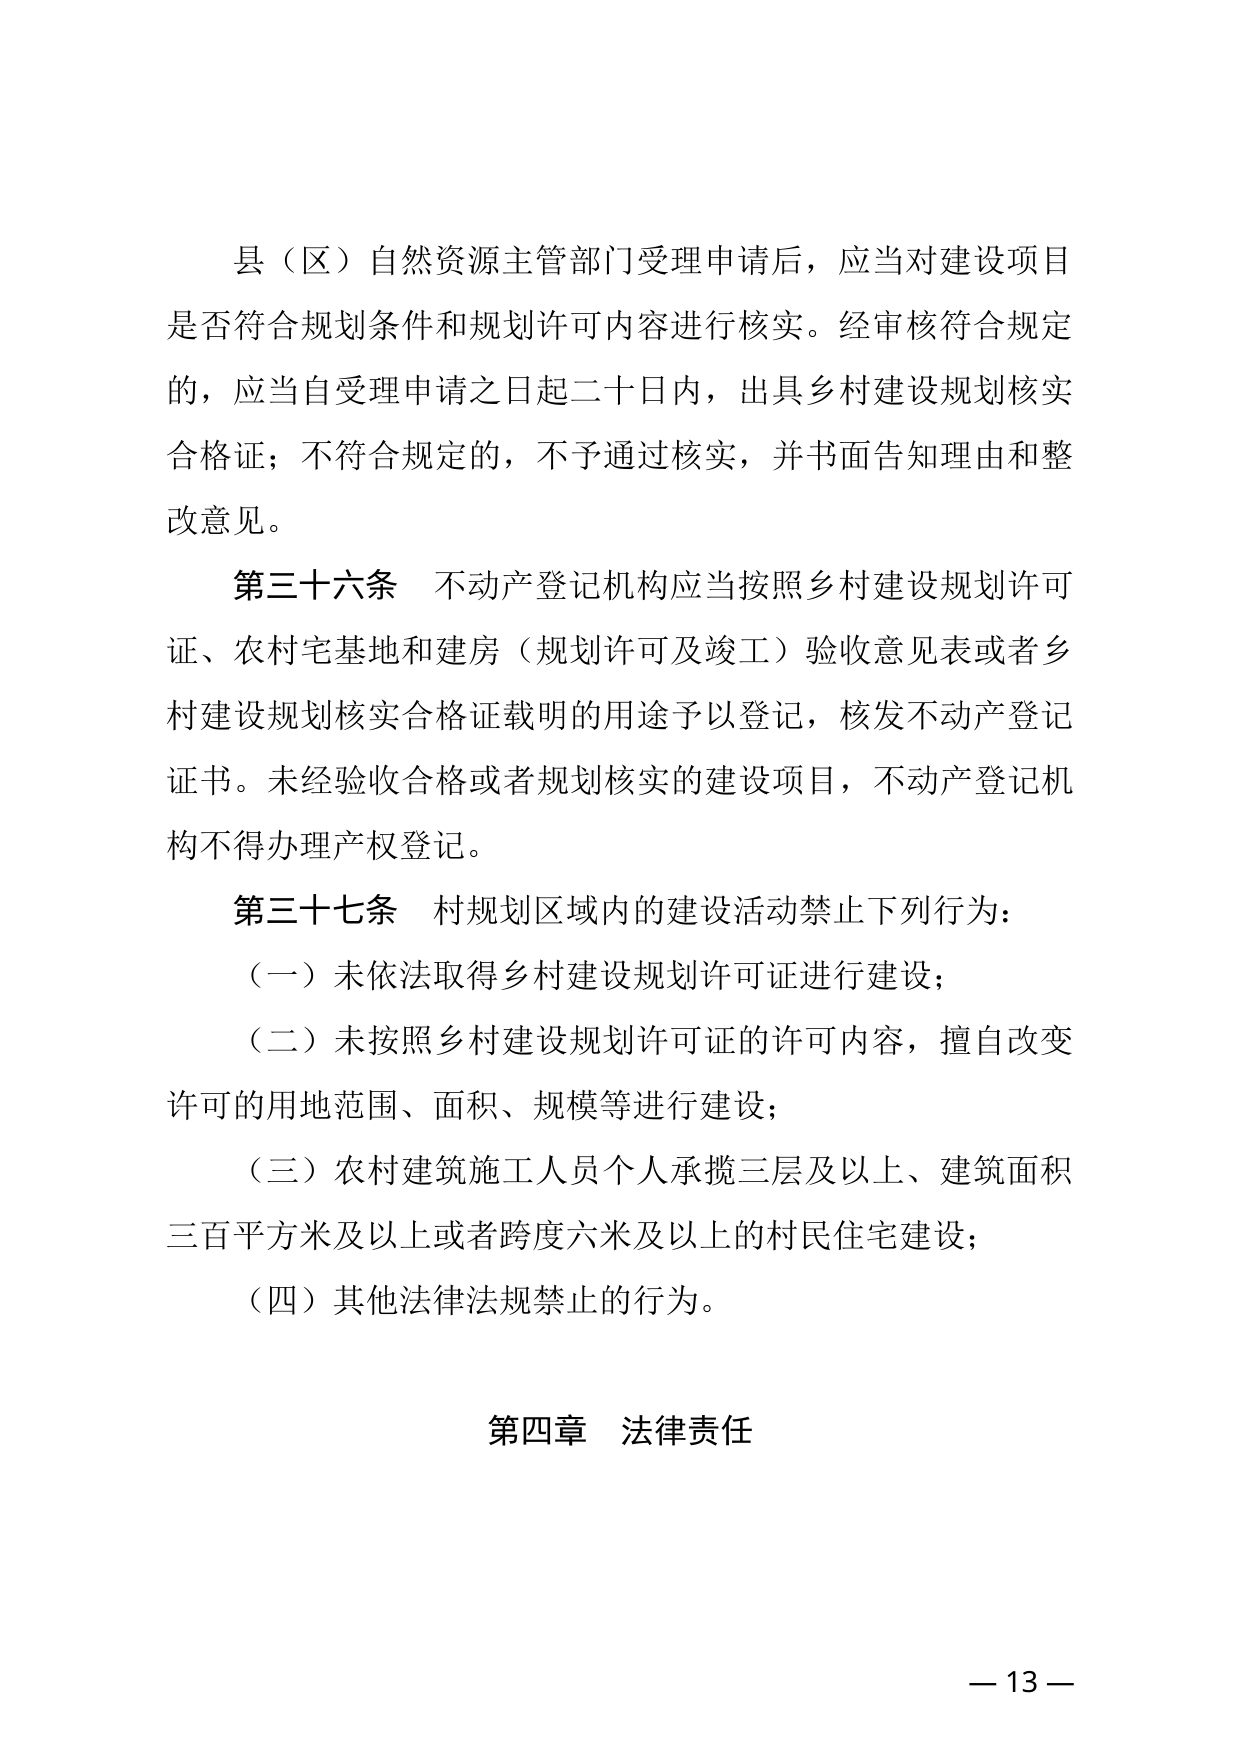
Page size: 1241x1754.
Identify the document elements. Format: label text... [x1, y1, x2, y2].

text 第四章 法律责任 [165, 1396, 1075, 1461]
list 村规划区域内的建设活动禁止下列行为： [165, 876, 1075, 941]
text （二）未按照乡村建设规划许可证的许可内容，擅自改变许可的用地范围、面积、规模等进行建设； [165, 1006, 1075, 1136]
list 不动产登记机构应当按照乡村建设规划许可证、农村宅基地和建房（规划许可及竣工）验收意见表或者乡村建设规划核实合格证载明的用途予以登记，核发不动产登记证书。未经验收合格或者规划核实的建设项目，不动产登记机构不得办理产权登记。 [165, 551, 1075, 876]
text 县（区）自然资源主管部门受理申请后，应当对建设项目是否符合规划条件和规划许可内容进行核实。经审核符合规定的，应当自受理申请之日起二十日内，出具乡村建设规划核实合格证；不符合规定的，不予通过核实，并书面告知理由和整改意见。 [165, 226, 1075, 551]
text （三）农村建筑施工人员个人承揽三层及以上、建筑面积三百平方米及以上或者跨度六米及以上的村民住宅建设； [165, 1136, 1075, 1266]
text （四）其他法律法规禁止的行为。 [165, 1266, 1075, 1331]
text （一）未依法取得乡村建设规划许可证进行建设； [165, 941, 1075, 1006]
